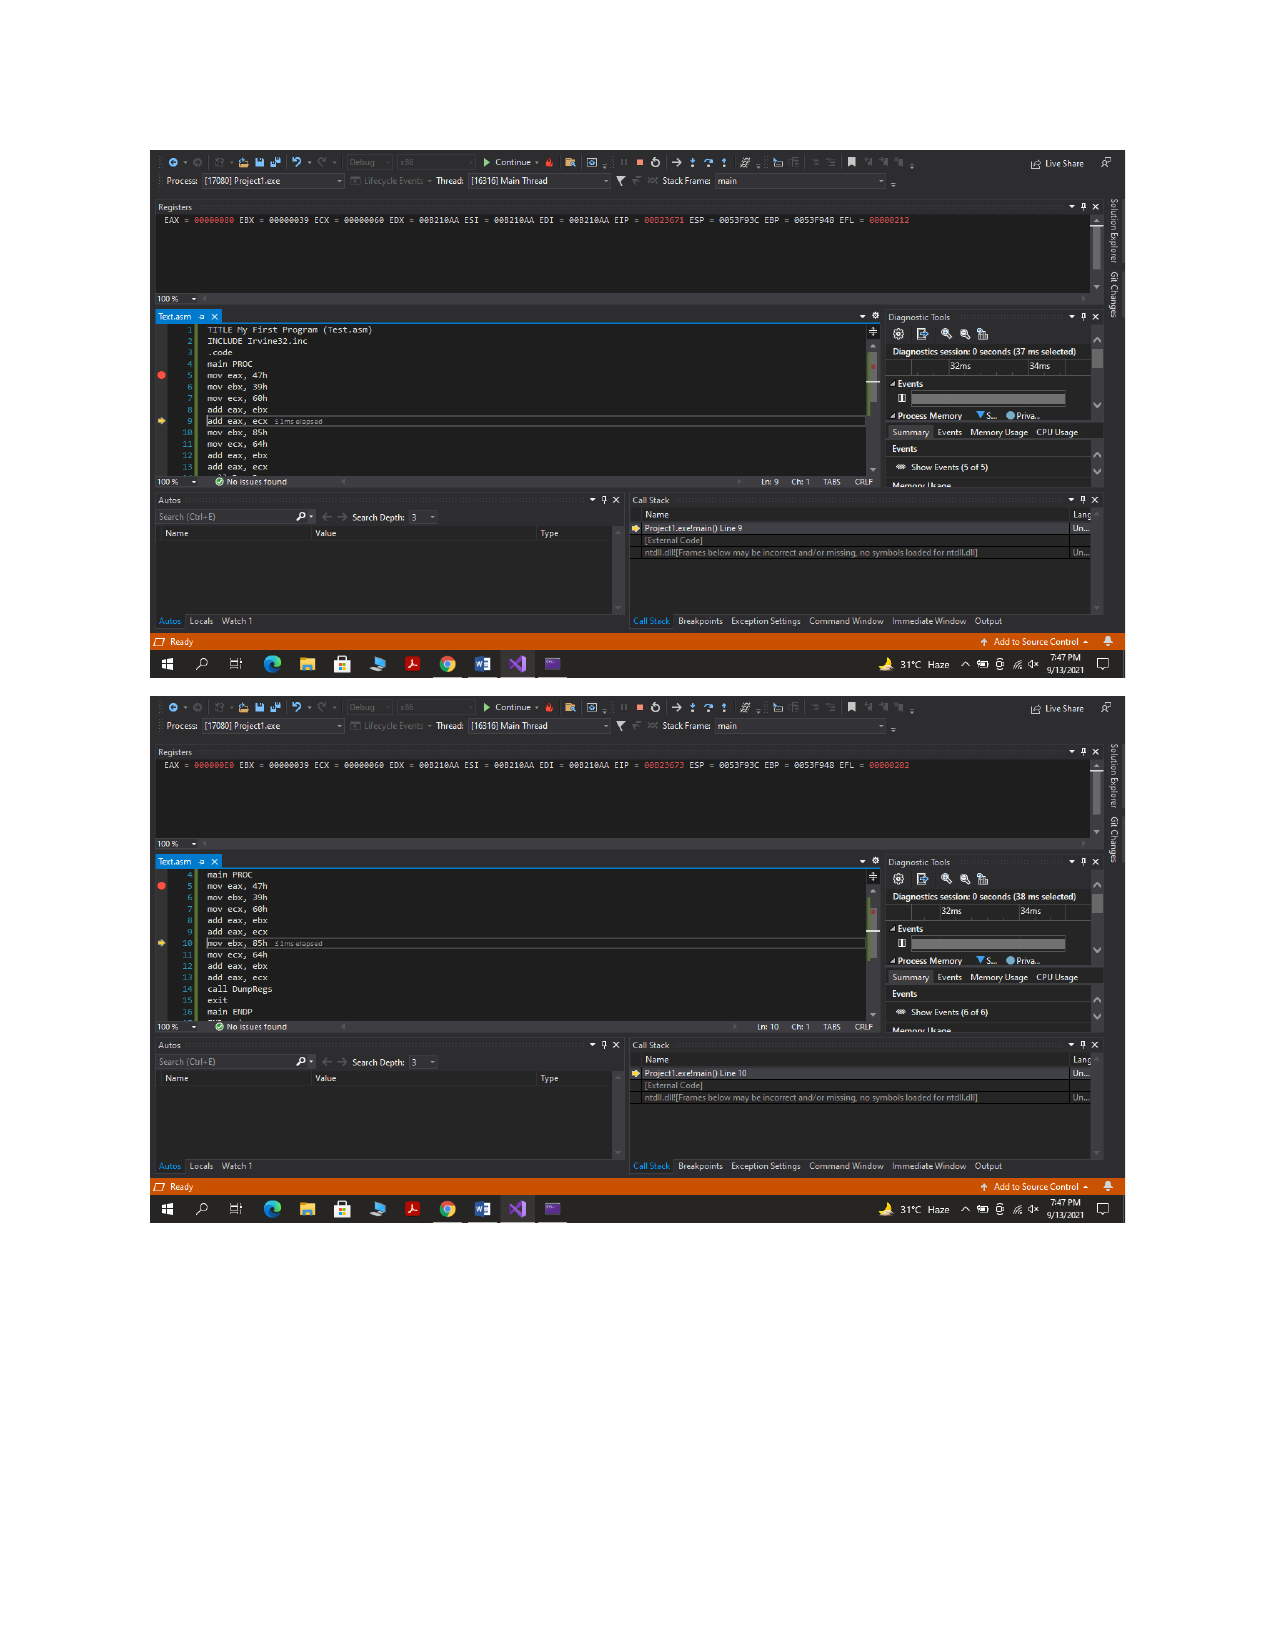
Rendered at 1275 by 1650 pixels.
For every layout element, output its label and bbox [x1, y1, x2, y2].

picture [150, 696, 1125, 1223]
picture [150, 150, 1125, 678]
